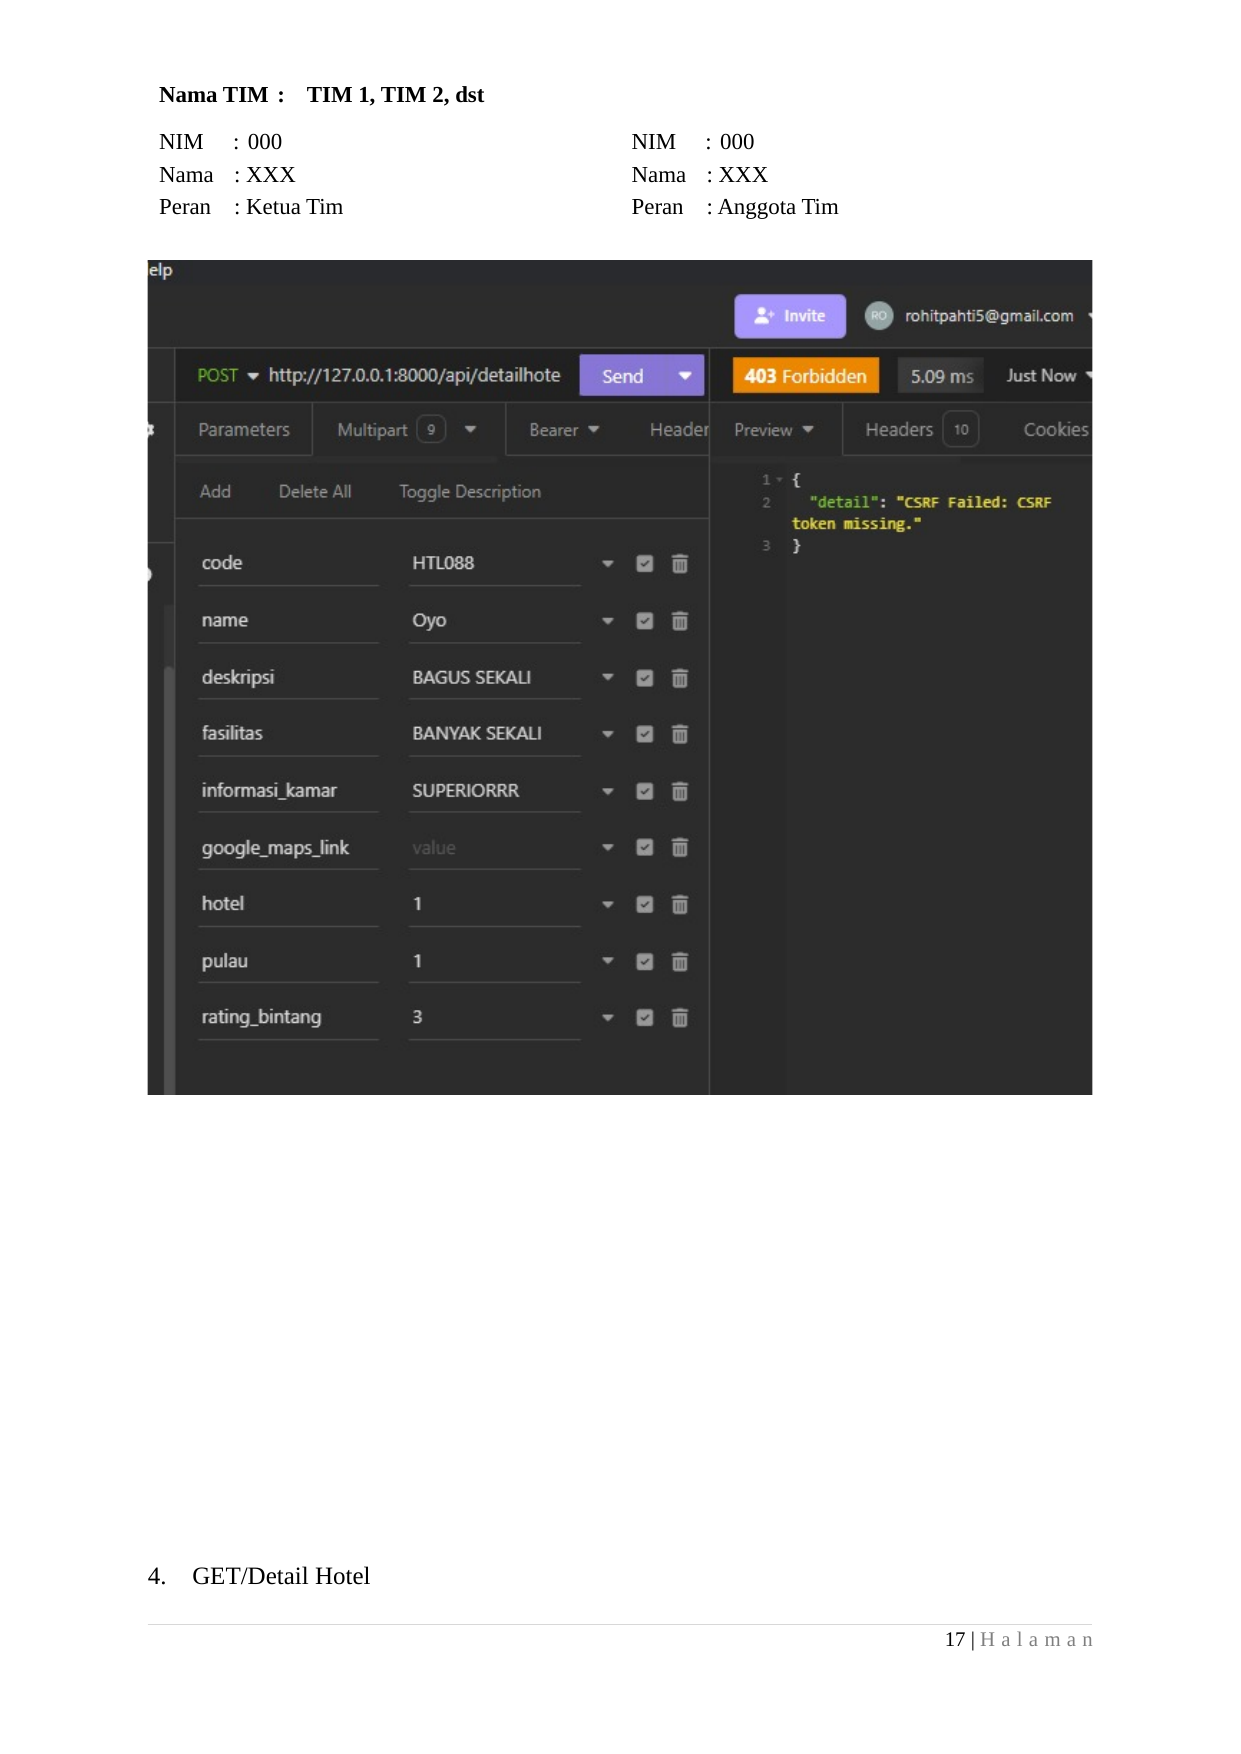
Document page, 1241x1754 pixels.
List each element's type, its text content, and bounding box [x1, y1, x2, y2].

picture [147, 260, 1093, 1095]
list GET/Detail Hotel [148, 1561, 1092, 1590]
